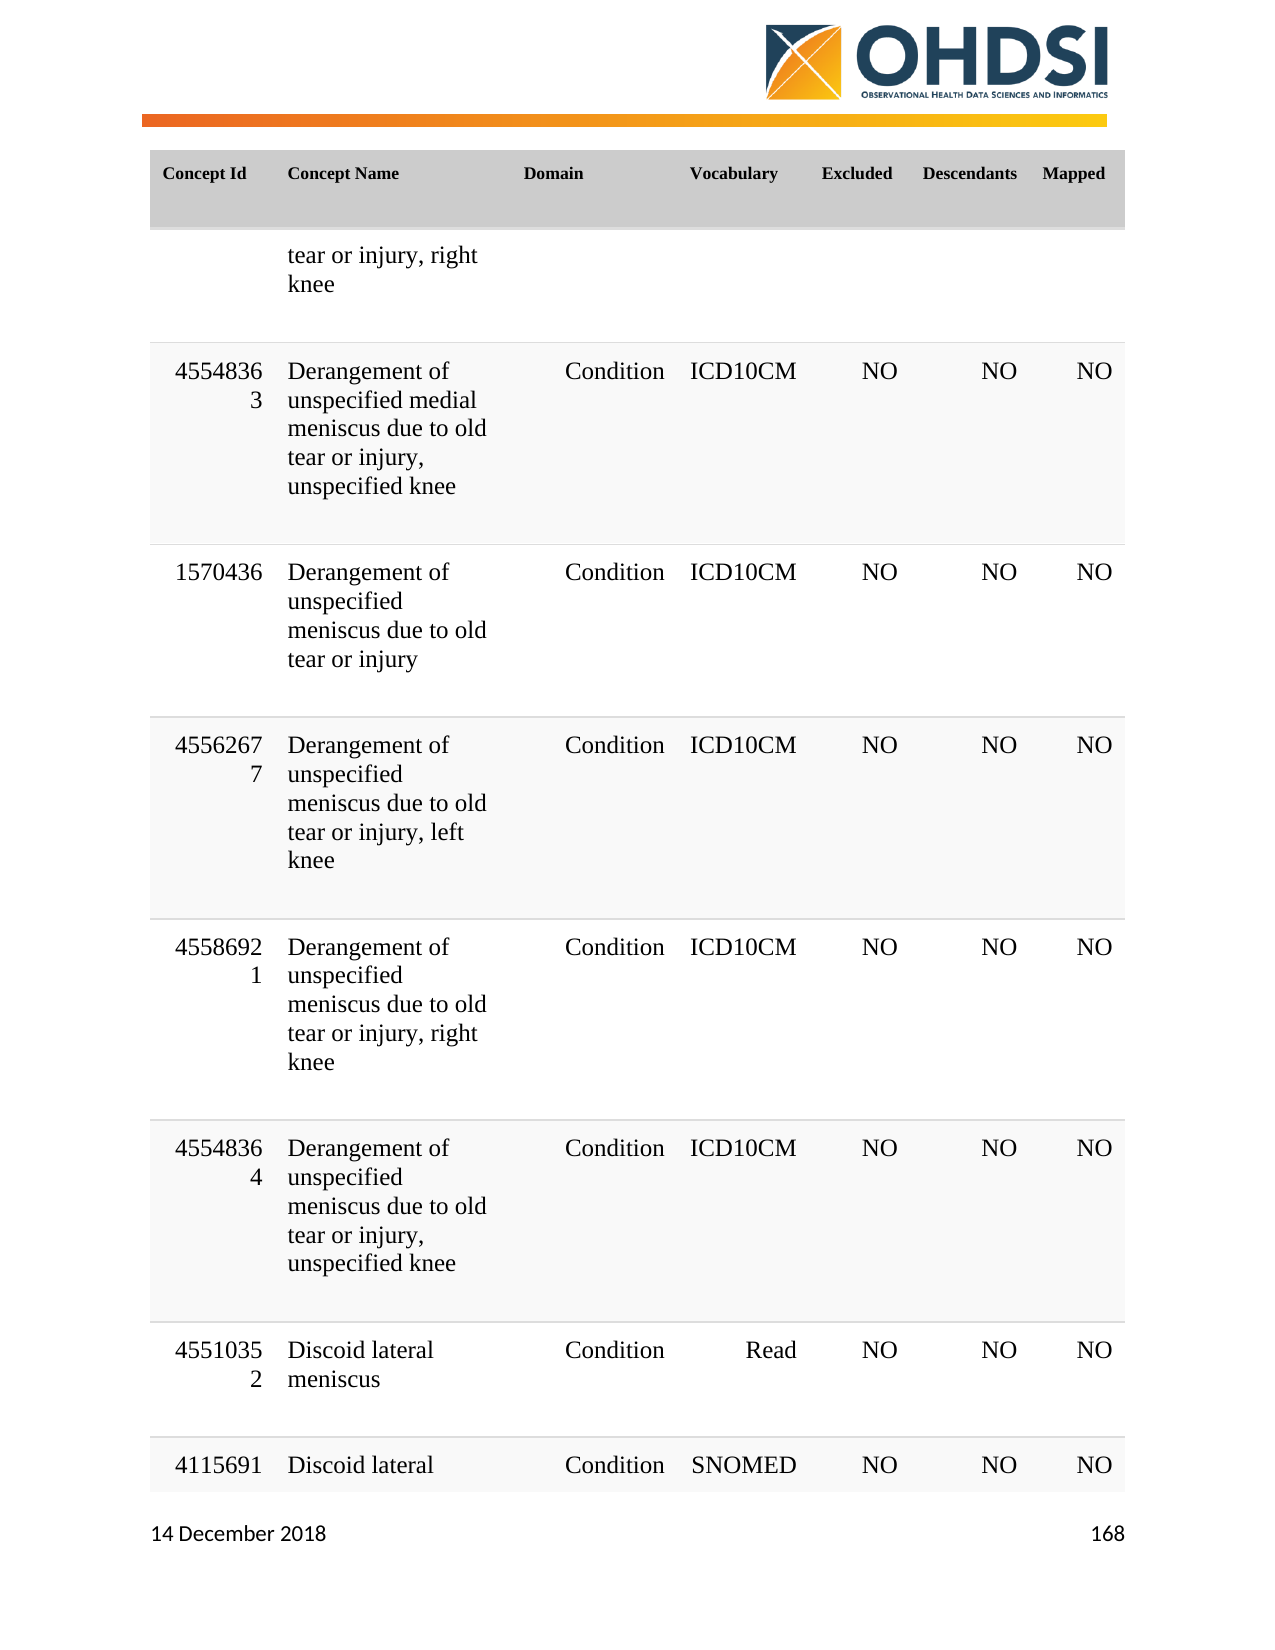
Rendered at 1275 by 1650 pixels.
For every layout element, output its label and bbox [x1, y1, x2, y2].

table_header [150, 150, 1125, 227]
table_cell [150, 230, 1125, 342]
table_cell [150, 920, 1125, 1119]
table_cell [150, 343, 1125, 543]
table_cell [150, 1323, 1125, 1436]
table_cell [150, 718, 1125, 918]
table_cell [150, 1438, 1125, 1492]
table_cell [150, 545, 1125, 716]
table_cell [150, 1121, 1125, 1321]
picture [748, 11, 1125, 114]
